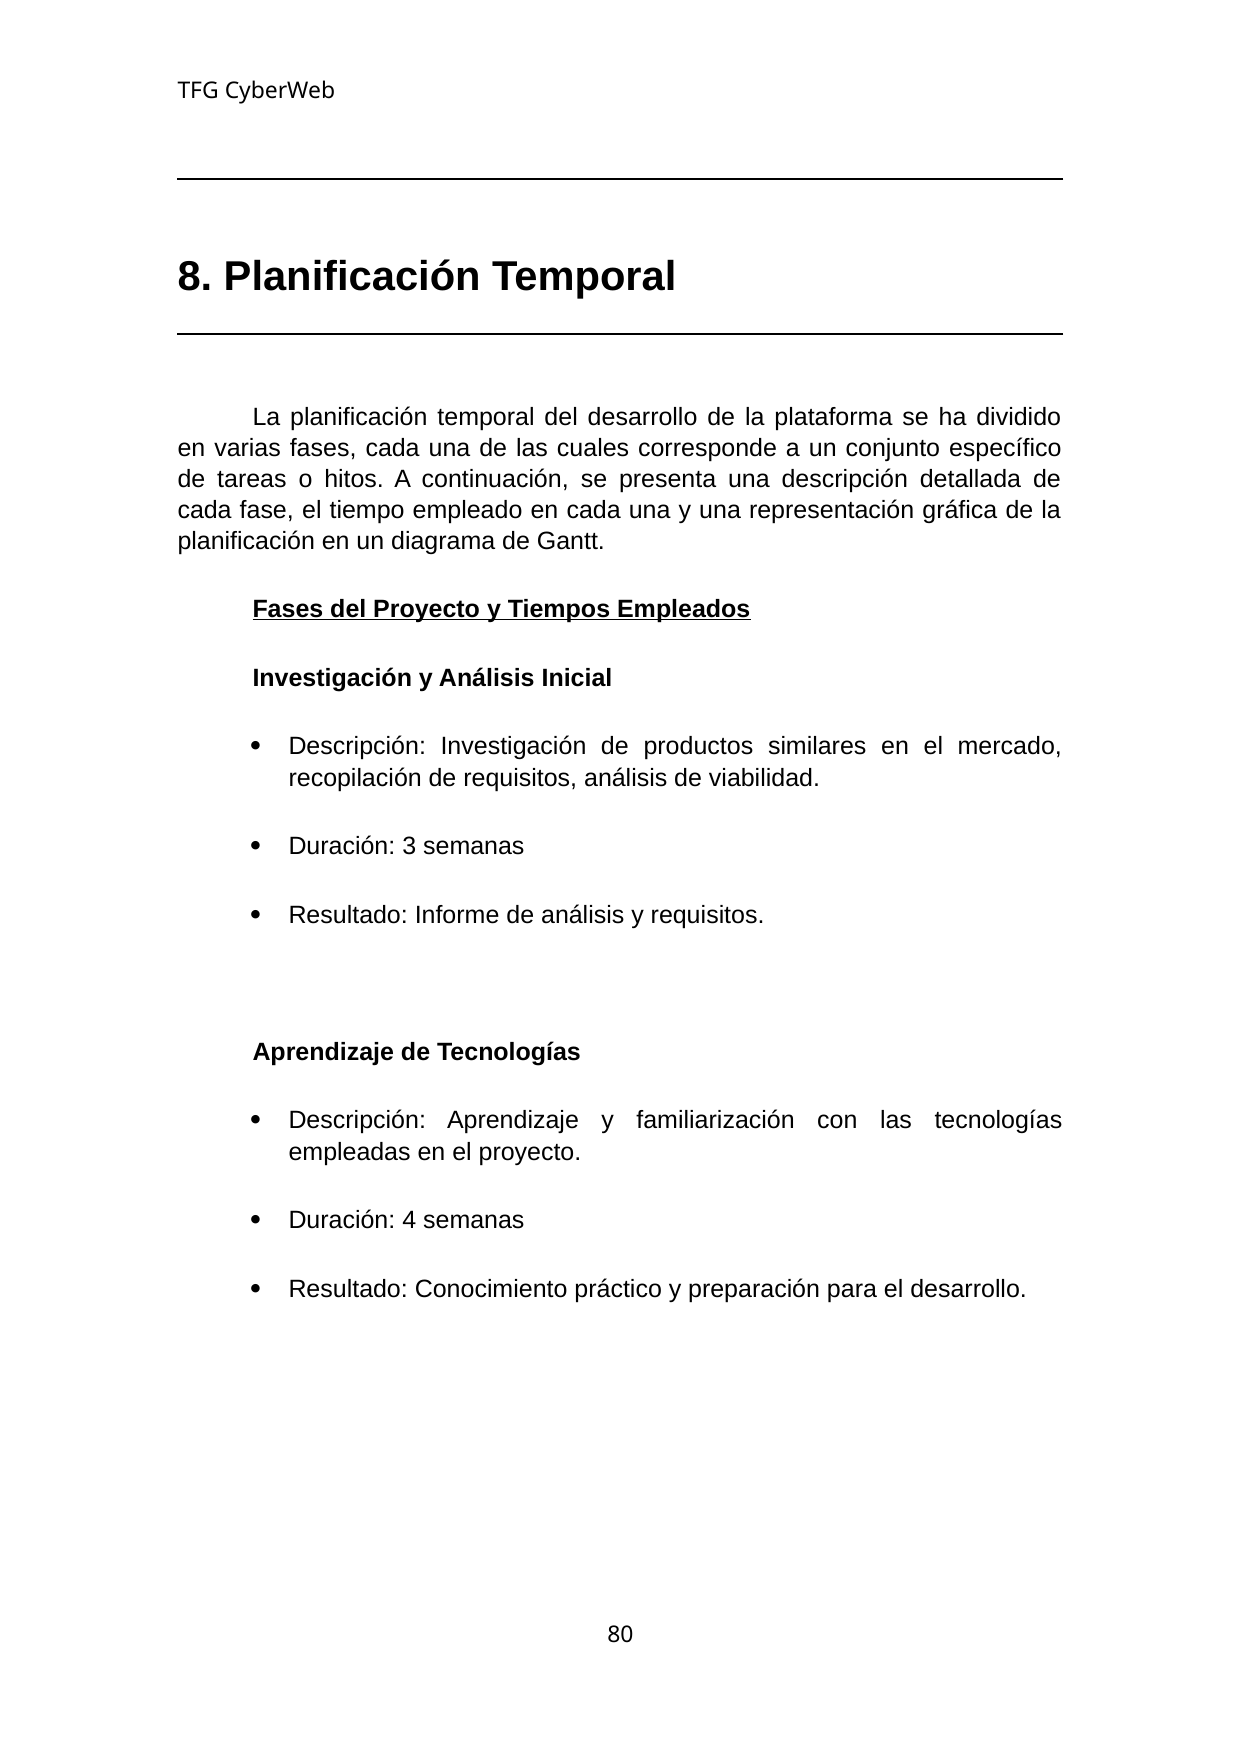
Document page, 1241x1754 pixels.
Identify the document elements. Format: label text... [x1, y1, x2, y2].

list Resultado: Conocimiento práctico y preparación para el desarrollo. [251, 1274, 1063, 1303]
text La planificación temporal del desarrollo de la plataforma se ha dividido en varias fases, cada una de las cuales corresponde a un conjunto específico de tareas o hitos. A continuación, se presenta una descripción detallada de cada fase, el tiempo empleado en cada una y una representación gráfica de la planificación en un diagrama de Gantt. [177, 402, 1063, 554]
text Aprendizaje de Tecnologías [177, 1037, 1063, 1066]
list Resultado: Informe de análisis y requisitos. [251, 900, 1063, 928]
list Descripción: Investigación de productos similares en el mercado, recopilación de requisitos, análisis de viabilidad. [251, 731, 1063, 791]
list Descripción: Aprendizaje y familiarización con las tecnologías empleadas en el proyecto. [251, 1105, 1063, 1165]
list Duración: 4 semanas [251, 1205, 1063, 1234]
list Duración: 3 semanas [251, 831, 1063, 860]
text Investigación y Análisis Inicial [177, 663, 1063, 692]
text Fases del Proyecto y Tiempos Empleados [177, 594, 1063, 623]
subtitle 8. Planificación Temporal [177, 251, 1063, 299]
